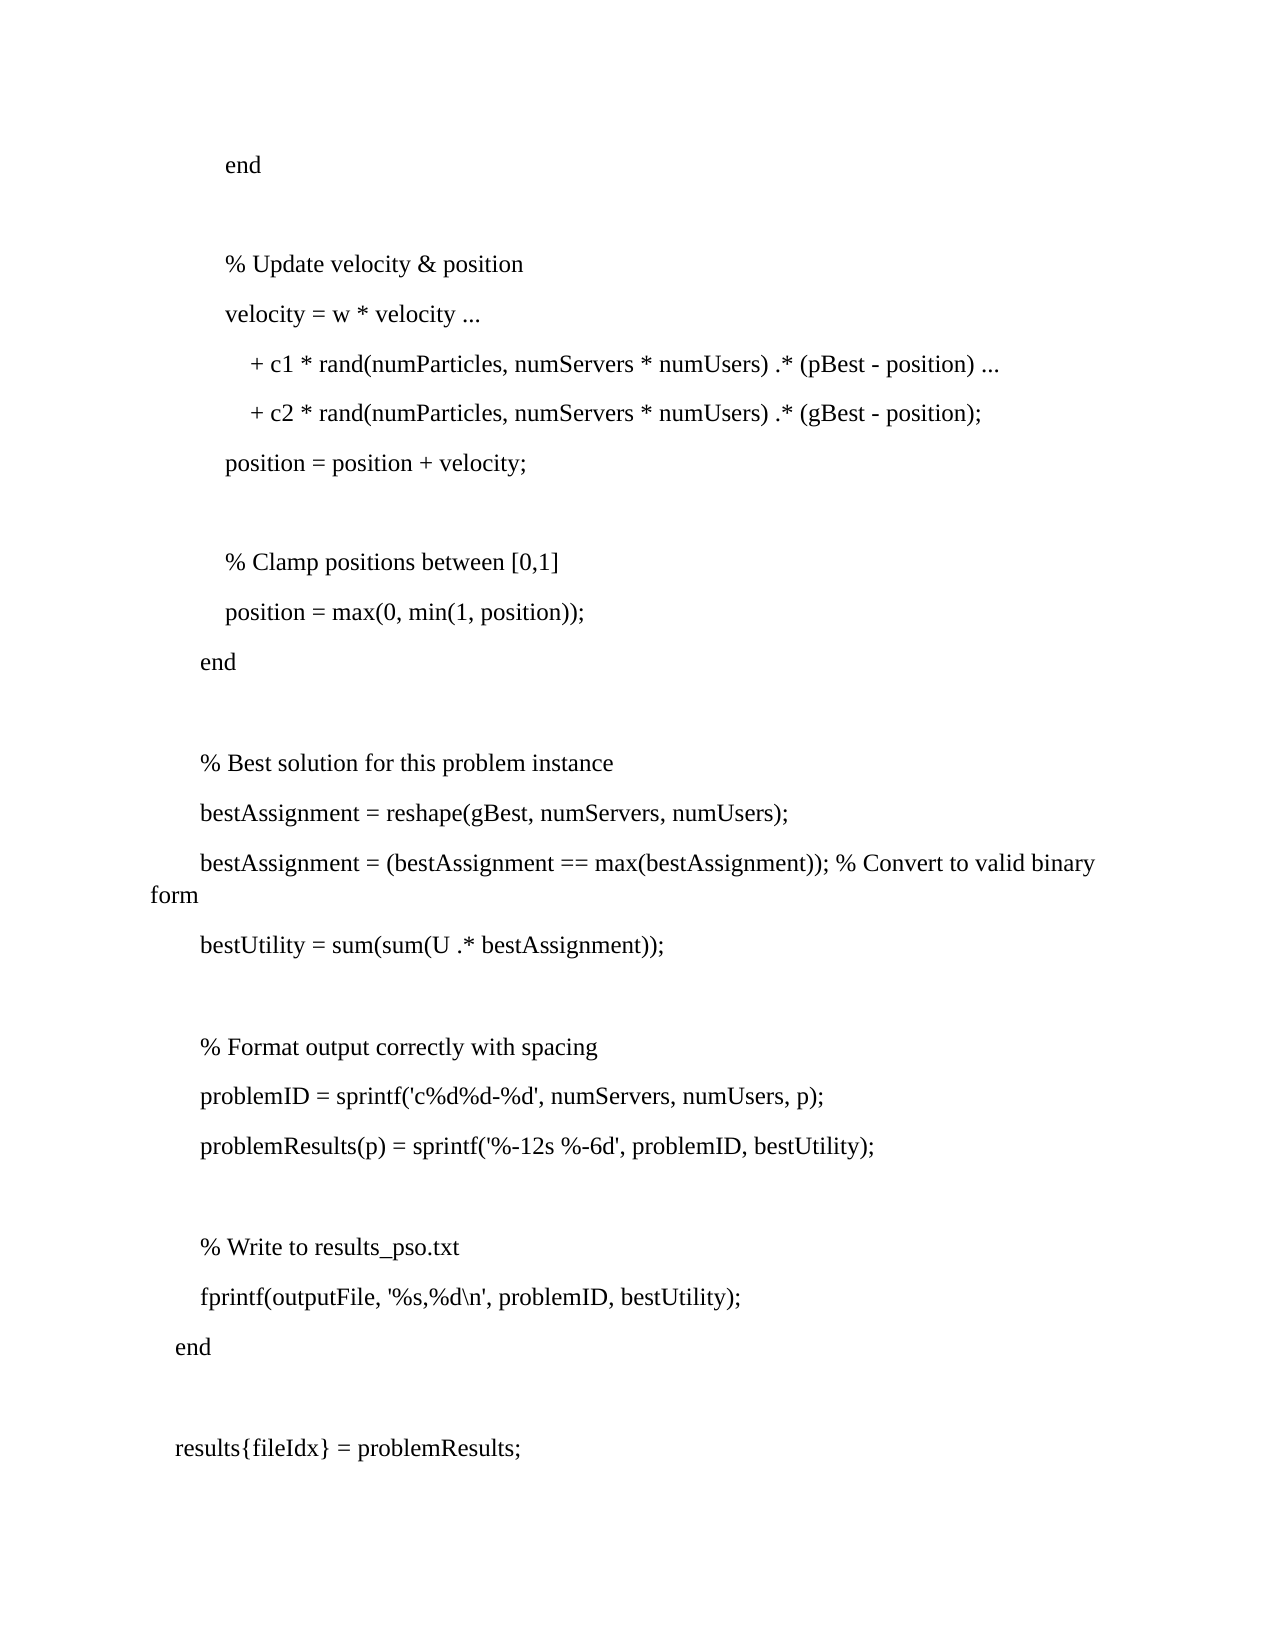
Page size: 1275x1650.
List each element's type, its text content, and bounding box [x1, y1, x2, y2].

text % Clamp positions between [0,1] [150, 547, 1125, 576]
text % Update velocity & position [150, 249, 1125, 278]
text problemID = sprintf('c%d%d-%d', numServers, numUsers, p); [150, 1081, 1125, 1110]
text end [150, 1332, 1125, 1361]
text + c1 * rand(numParticles, numServers * numUsers) .* (pBest - position) ... [150, 349, 1125, 377]
text + c2 * rand(numParticles, numServers * numUsers) .* (gBest - position); [150, 398, 1125, 427]
text results{fileIdx} = problemResults; [150, 1433, 1125, 1462]
text bestAssignment = reshape(gBest, numServers, numUsers); [150, 798, 1125, 827]
text position = position + velocity; [150, 448, 1125, 477]
text % Best solution for this problem instance [150, 748, 1125, 777]
text % Write to results_pso.txt [150, 1232, 1125, 1261]
text problemResults(p) = sprintf('%-12s %-6d', problemID, bestUtility); [150, 1131, 1125, 1160]
text position = max(0, min(1, position)); [150, 597, 1125, 626]
text end [150, 647, 1125, 676]
text fprintf(outputFile, '%s,%d\n', problemID, bestUtility); [150, 1282, 1125, 1311]
text bestAssignment = (bestAssignment == max(bestAssignment)); % Convert to valid binary form [150, 848, 1125, 909]
text bestUtility = sum(sum(U .* bestAssignment)); [150, 930, 1125, 959]
text velocity = w * velocity ... [150, 299, 1125, 328]
text % Format output correctly with spacing [150, 1032, 1125, 1060]
text end [150, 150, 1125, 179]
